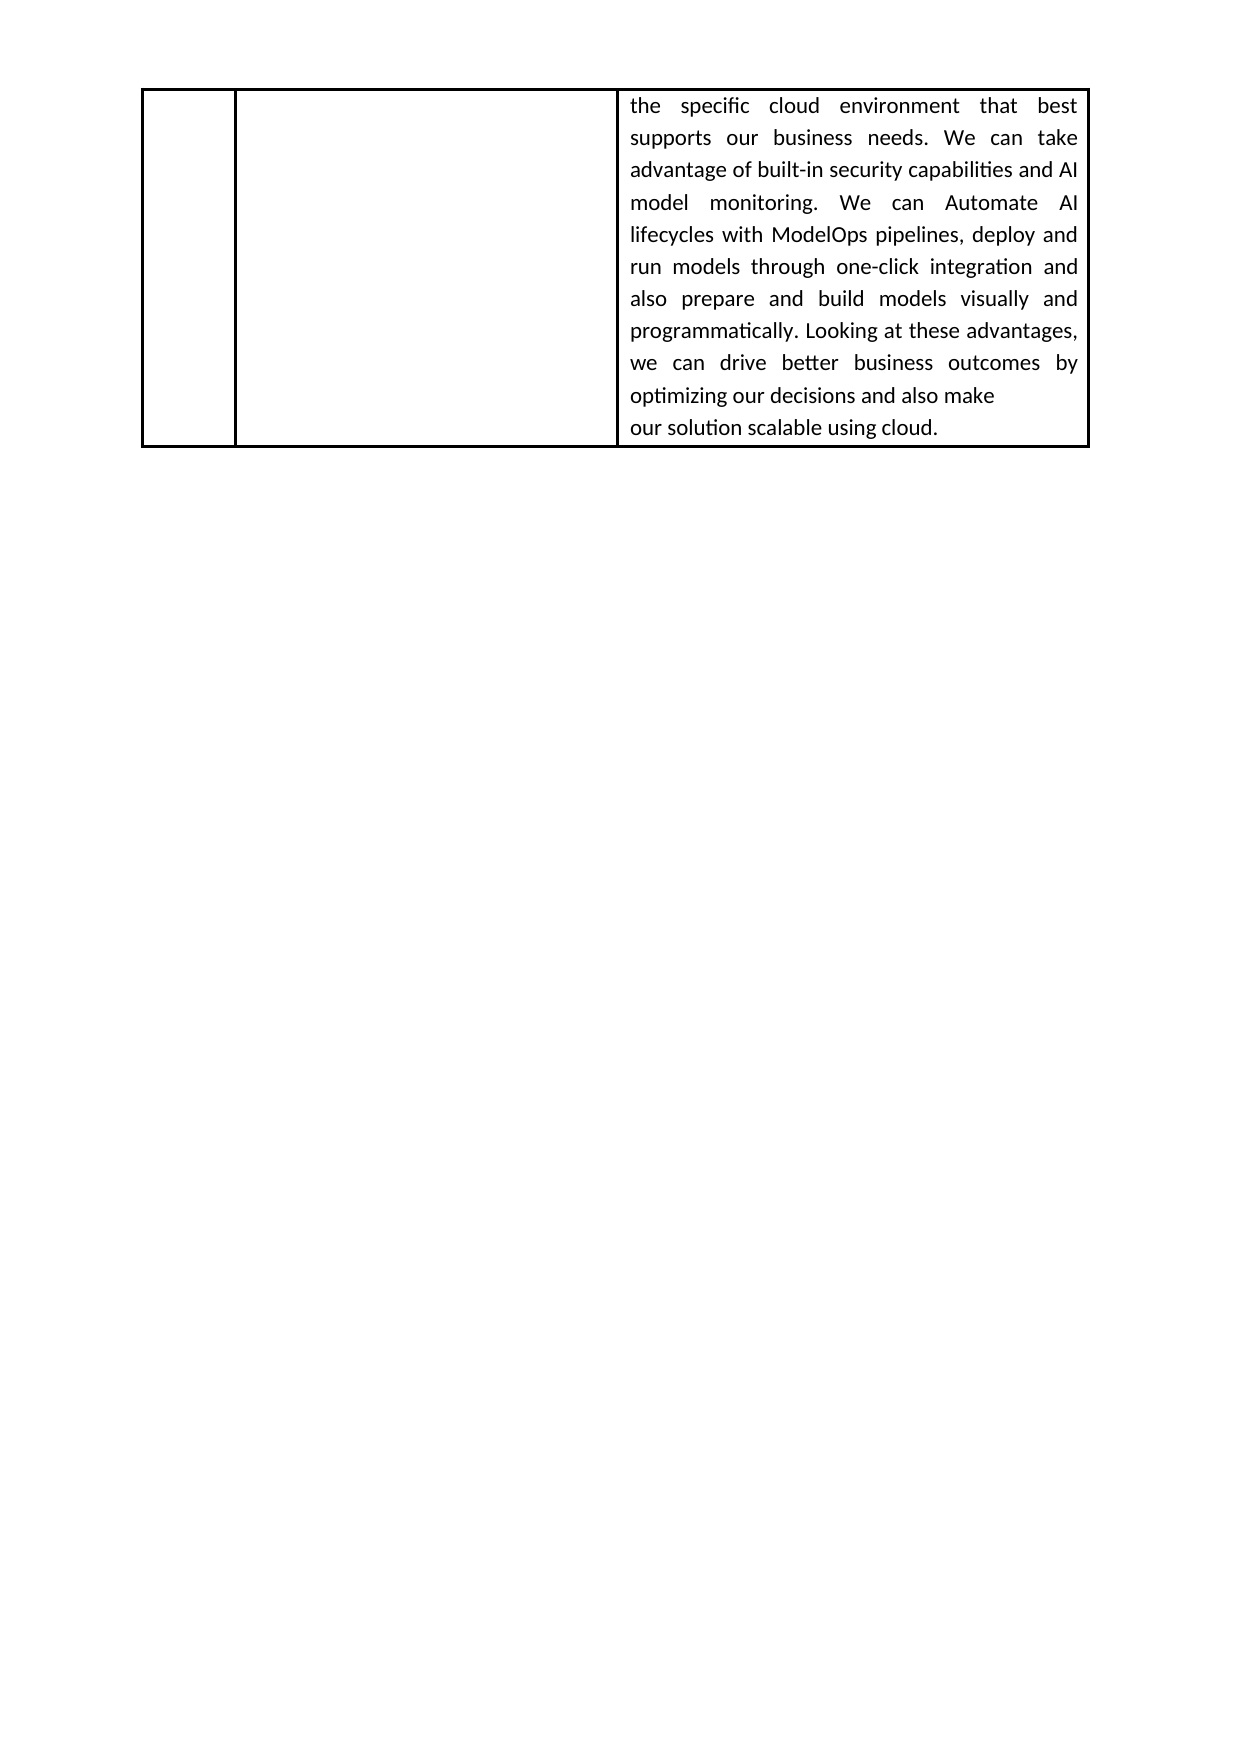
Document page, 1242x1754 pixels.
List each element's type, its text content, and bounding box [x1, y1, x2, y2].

table_header the specific cloud environment that best supports our business needs. We can take advantage of built-in security capabilities and AI model monitoring. We can Automate AI lifecycles with ModelOps pipelines, deploy and run models through one-click integration and also prepare and build models visually and programmatically. Looking at these advantages, we can drive better business outcomes by optimizing our decisions and also make our solution scalable using cloud. [619, 91, 1087, 445]
table_header [237, 91, 616, 445]
table_header [144, 91, 234, 445]
